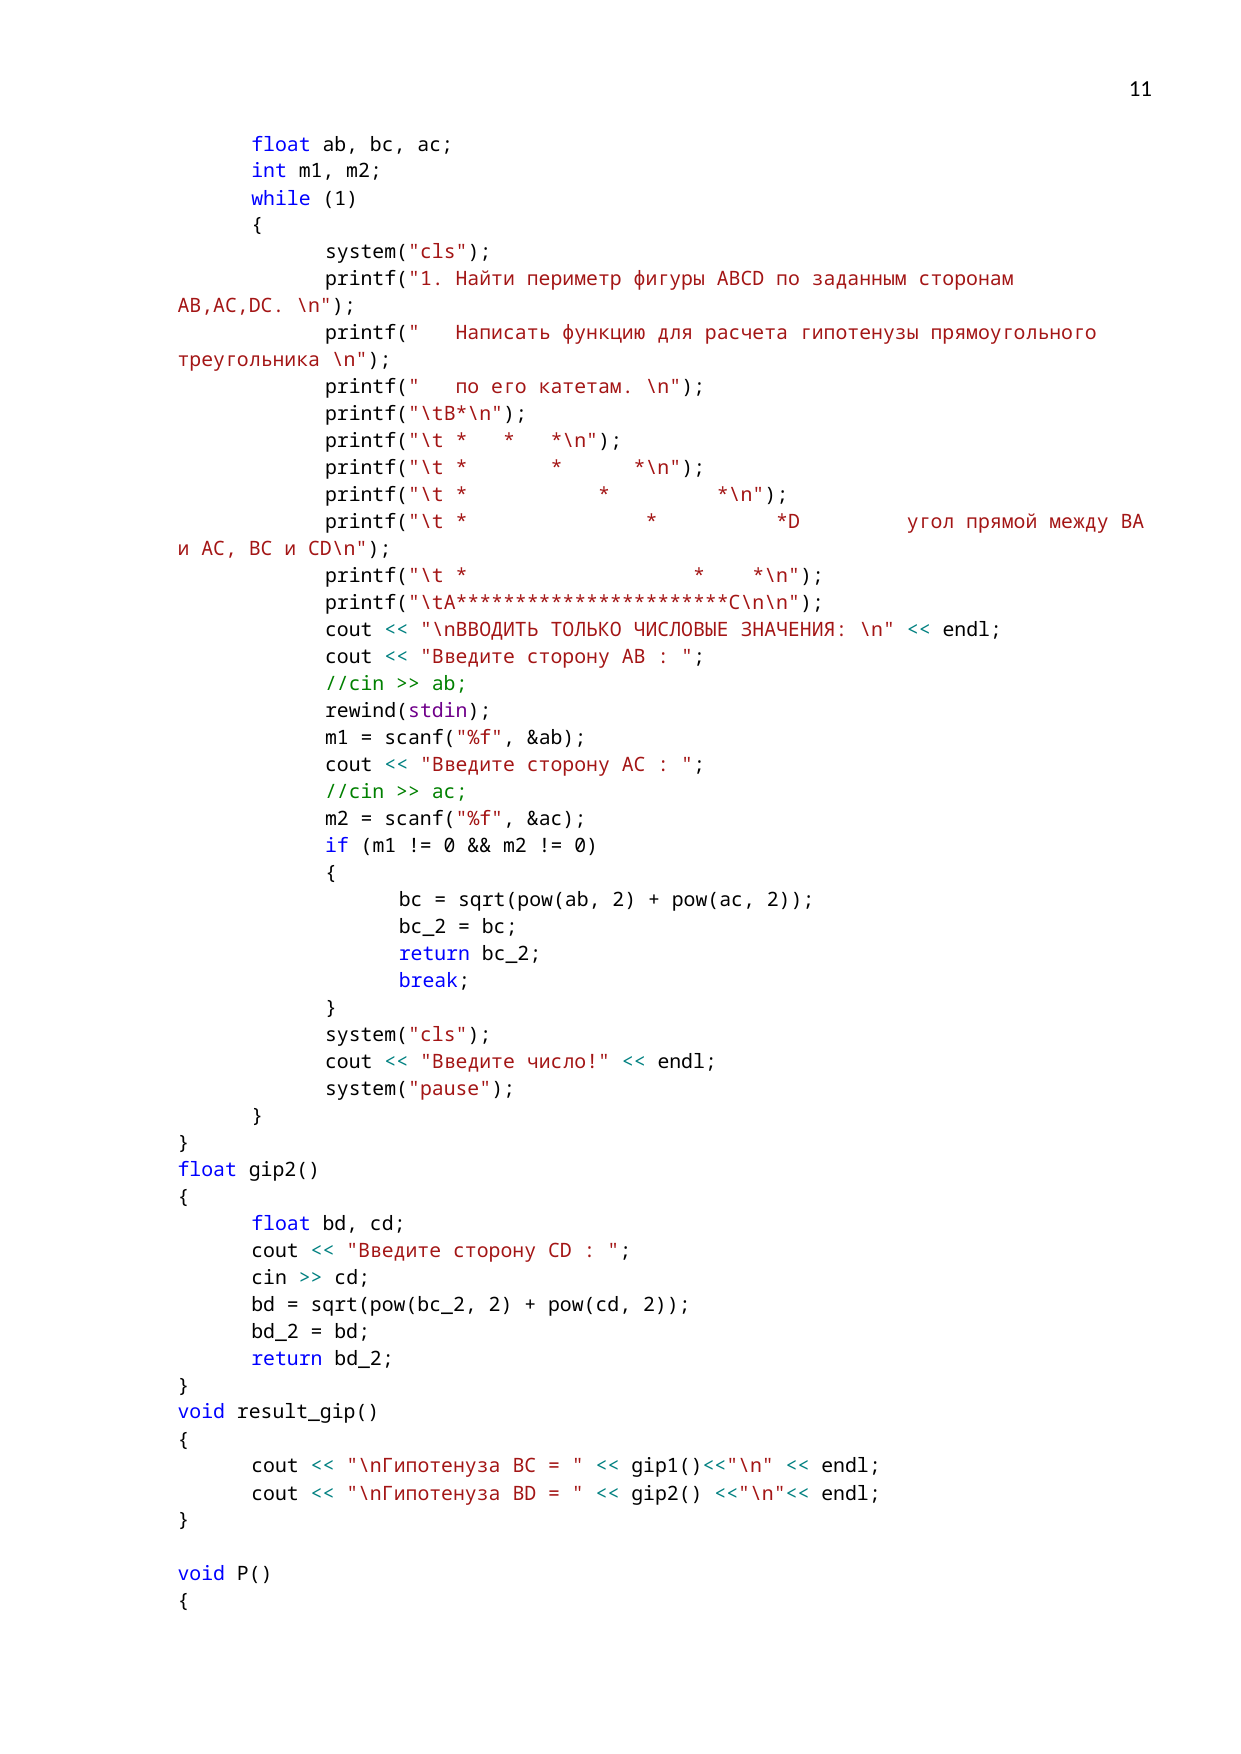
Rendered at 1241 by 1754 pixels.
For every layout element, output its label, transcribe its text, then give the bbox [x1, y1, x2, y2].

text return bd_2; [177, 1344, 1152, 1371]
text cout << "\nГипотенуза BD = " << gip2() <<"\n"<< endl; [177, 1479, 1152, 1506]
text void P() [177, 1560, 1152, 1587]
text printf("\t * * *\n"); [177, 561, 1152, 588]
text return bc_2; [177, 939, 1152, 966]
text int m1, m2; [177, 157, 1152, 184]
text system("cls"); [177, 238, 1152, 265]
text bd_2 = bd; [177, 1317, 1152, 1344]
text { [177, 211, 1152, 238]
text printf("\tB*\n"); [177, 399, 1152, 427]
text m1 = scanf("%f", &ab); [177, 723, 1152, 750]
text printf(" по его катетам. \n"); [177, 373, 1152, 399]
text float ab, bc, ac; [177, 130, 1152, 157]
text bc = sqrt(pow(ab, 2) + pow(ac, 2)); [177, 885, 1152, 912]
text cin >> cd; [177, 1263, 1152, 1290]
text { [177, 1182, 1152, 1209]
text printf("\t * * *D угол прямой между BA и AC, BC и CD\n"); [177, 507, 1152, 561]
text } [177, 1371, 1152, 1398]
text //cin >> ab; [177, 669, 1152, 696]
text cout << "\nГипотенуза BC = " << gip1()<<"\n" << endl; [177, 1452, 1152, 1479]
text if (m1 != 0 && m2 != 0) [177, 831, 1152, 858]
text system("cls"); [177, 1020, 1152, 1047]
text } [177, 1128, 1152, 1155]
text void result_gip() [177, 1398, 1152, 1425]
text printf(" Написать функцию для расчета гипотенузы прямоугольного треугольника \n"); [177, 319, 1152, 373]
text cout << "Введите сторону CD : "; [177, 1236, 1152, 1263]
text cout << "Введите число!" << endl; [177, 1047, 1152, 1074]
text { [177, 858, 1152, 885]
text { [177, 1587, 1152, 1614]
text bd = sqrt(pow(bc_2, 2) + pow(cd, 2)); [177, 1290, 1152, 1317]
text } [177, 1506, 1152, 1533]
text while (1) [177, 184, 1152, 211]
text printf("\t * * *\n"); [177, 453, 1152, 481]
text } [177, 1101, 1152, 1128]
text float bd, cd; [177, 1209, 1152, 1236]
text printf("1. Найти периметр фигуры АВСD по заданным сторонам AB,AC,DC. \n"); [177, 265, 1152, 319]
text bc_2 = bc; [177, 912, 1152, 939]
text system("pause"); [177, 1074, 1152, 1101]
text rewind(stdin); [177, 696, 1152, 723]
text float gip2() [177, 1155, 1152, 1182]
text m2 = scanf("%f", &ac); [177, 804, 1152, 831]
text cout << "Введите сторону AB : "; [177, 642, 1152, 669]
text cout << "Введите сторону AC : "; [177, 750, 1152, 777]
text //cin >> ac; [177, 777, 1152, 804]
text { [177, 1425, 1152, 1452]
text printf("\t * * *\n"); [177, 481, 1152, 507]
text printf("\t * * *\n"); [177, 427, 1152, 453]
text printf("\tA***********************C\n\n"); [177, 588, 1152, 615]
text cout << "\nВВОДИТЬ ТОЛЬКО ЧИСЛОВЫЕ ЗНАЧЕНИЯ: \n" << endl; [177, 615, 1152, 642]
text break; [177, 966, 1152, 993]
text } [177, 993, 1152, 1020]
